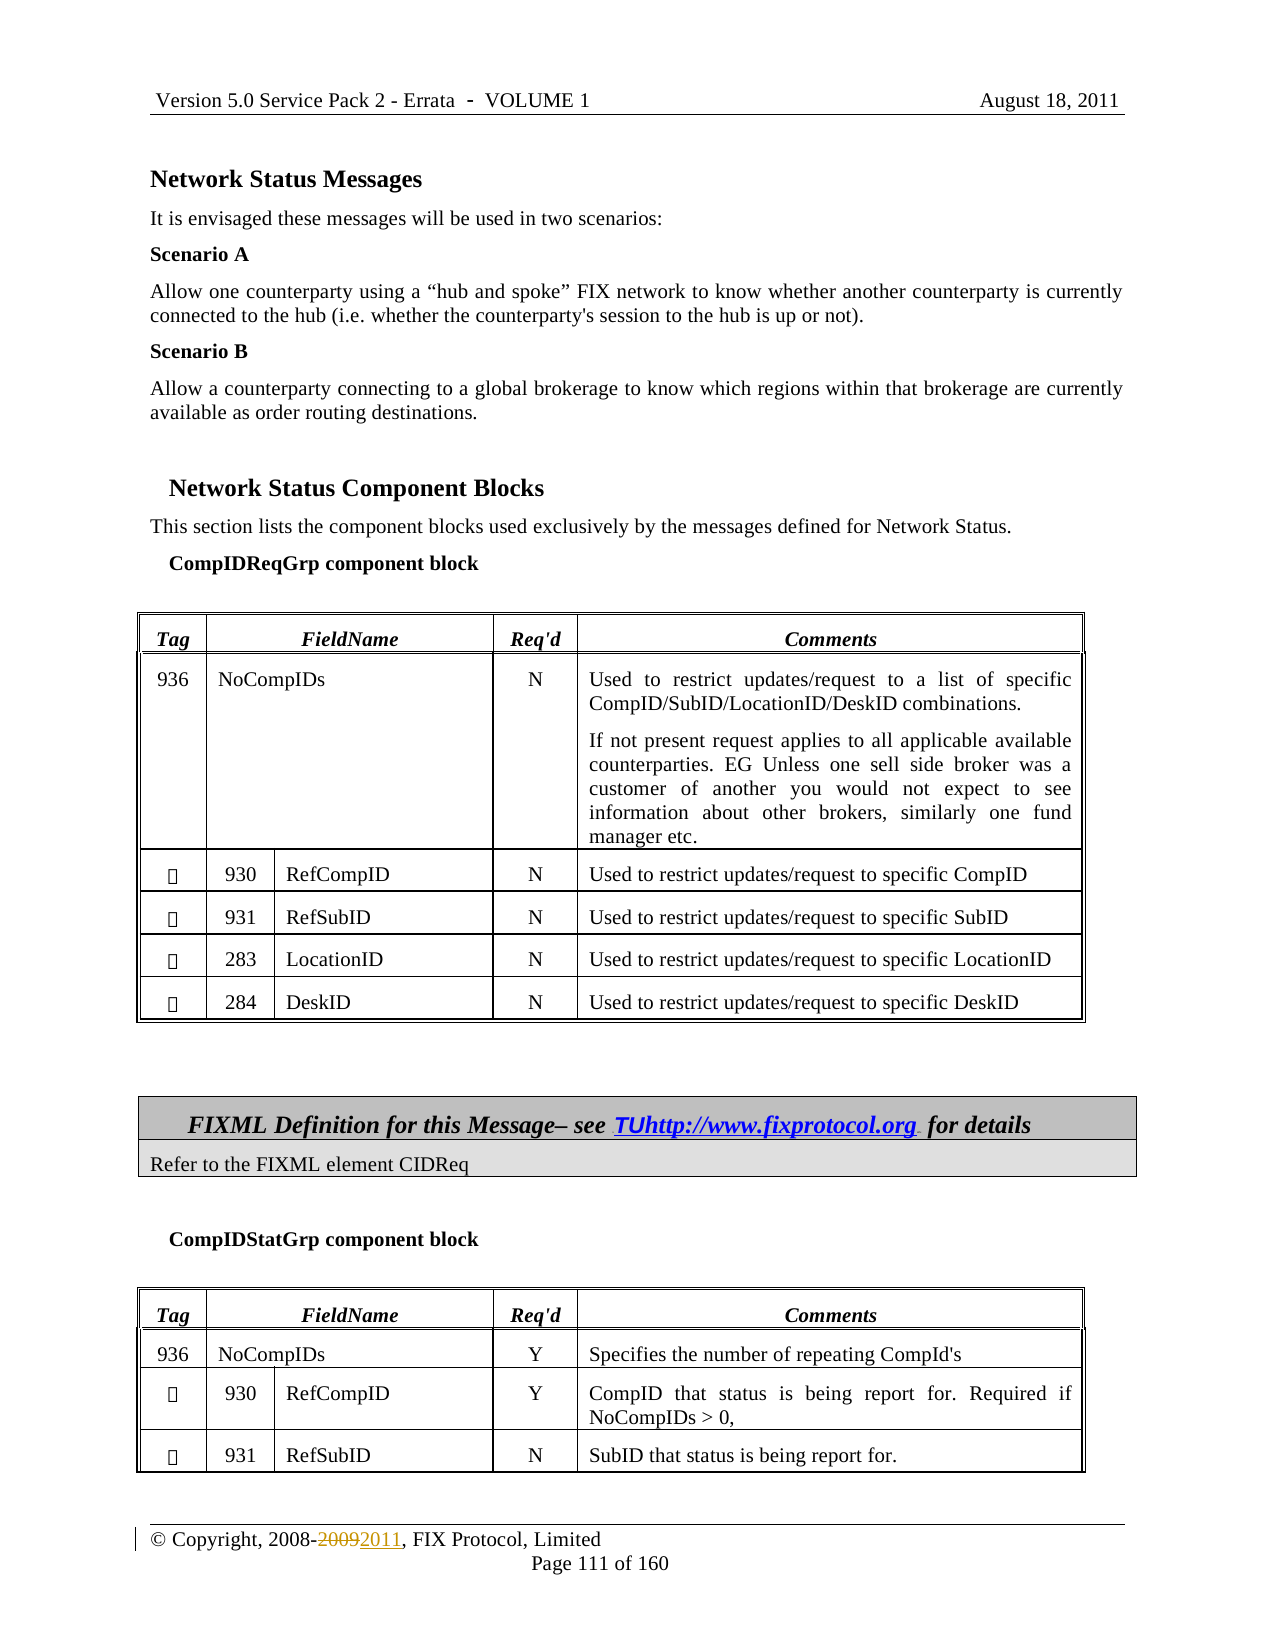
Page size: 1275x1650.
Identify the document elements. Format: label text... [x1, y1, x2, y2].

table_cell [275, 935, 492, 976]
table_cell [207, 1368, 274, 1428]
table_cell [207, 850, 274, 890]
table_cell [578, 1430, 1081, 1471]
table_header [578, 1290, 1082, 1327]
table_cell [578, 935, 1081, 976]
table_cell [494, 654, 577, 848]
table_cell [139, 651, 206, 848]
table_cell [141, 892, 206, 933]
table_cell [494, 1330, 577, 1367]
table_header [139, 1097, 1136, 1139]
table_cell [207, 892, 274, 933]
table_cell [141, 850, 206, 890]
text It is envisaged these messages will be used in two scenarios: [150, 205, 1125, 229]
subtitle CompIDStatGrp component block [169, 1226, 1125, 1250]
text Allow one counterparty using a “hub and spoke” FIX network to know whether another counterparty is currently connected to the hub (i.e. whether the counterparty's session to the hub is up or not). [150, 278, 1125, 327]
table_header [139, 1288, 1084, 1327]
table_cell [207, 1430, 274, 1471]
text Scenario A [150, 242, 1125, 266]
subtitle Network Status Messages [150, 164, 1125, 193]
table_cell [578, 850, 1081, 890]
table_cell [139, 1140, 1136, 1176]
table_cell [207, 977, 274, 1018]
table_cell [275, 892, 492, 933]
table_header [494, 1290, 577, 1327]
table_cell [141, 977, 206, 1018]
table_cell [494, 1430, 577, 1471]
subtitle Network Status Component Blocks [169, 473, 1125, 502]
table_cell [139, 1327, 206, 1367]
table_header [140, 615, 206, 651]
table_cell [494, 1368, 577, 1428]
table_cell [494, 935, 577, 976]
text Scenario B [150, 339, 1125, 363]
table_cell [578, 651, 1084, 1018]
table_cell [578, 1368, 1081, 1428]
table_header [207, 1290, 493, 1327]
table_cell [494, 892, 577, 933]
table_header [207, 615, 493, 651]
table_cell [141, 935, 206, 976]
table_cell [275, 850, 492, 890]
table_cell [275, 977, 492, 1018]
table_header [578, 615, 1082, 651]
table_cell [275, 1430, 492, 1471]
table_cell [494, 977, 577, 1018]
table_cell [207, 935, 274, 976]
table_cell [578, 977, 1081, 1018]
subtitle CompIDReqGrp component block [169, 551, 1125, 575]
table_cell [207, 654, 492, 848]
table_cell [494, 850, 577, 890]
text Allow a counterparty connecting to a global brokerage to know which regions within that brokerage are currently available as order routing destinations. [150, 376, 1125, 424]
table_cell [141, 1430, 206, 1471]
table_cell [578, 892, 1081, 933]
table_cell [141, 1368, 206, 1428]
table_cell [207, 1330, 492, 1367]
text This section lists the component blocks used exclusively by the messages defined for Network Status. [150, 514, 1125, 538]
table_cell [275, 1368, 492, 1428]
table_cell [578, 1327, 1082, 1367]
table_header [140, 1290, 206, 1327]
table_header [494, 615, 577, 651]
